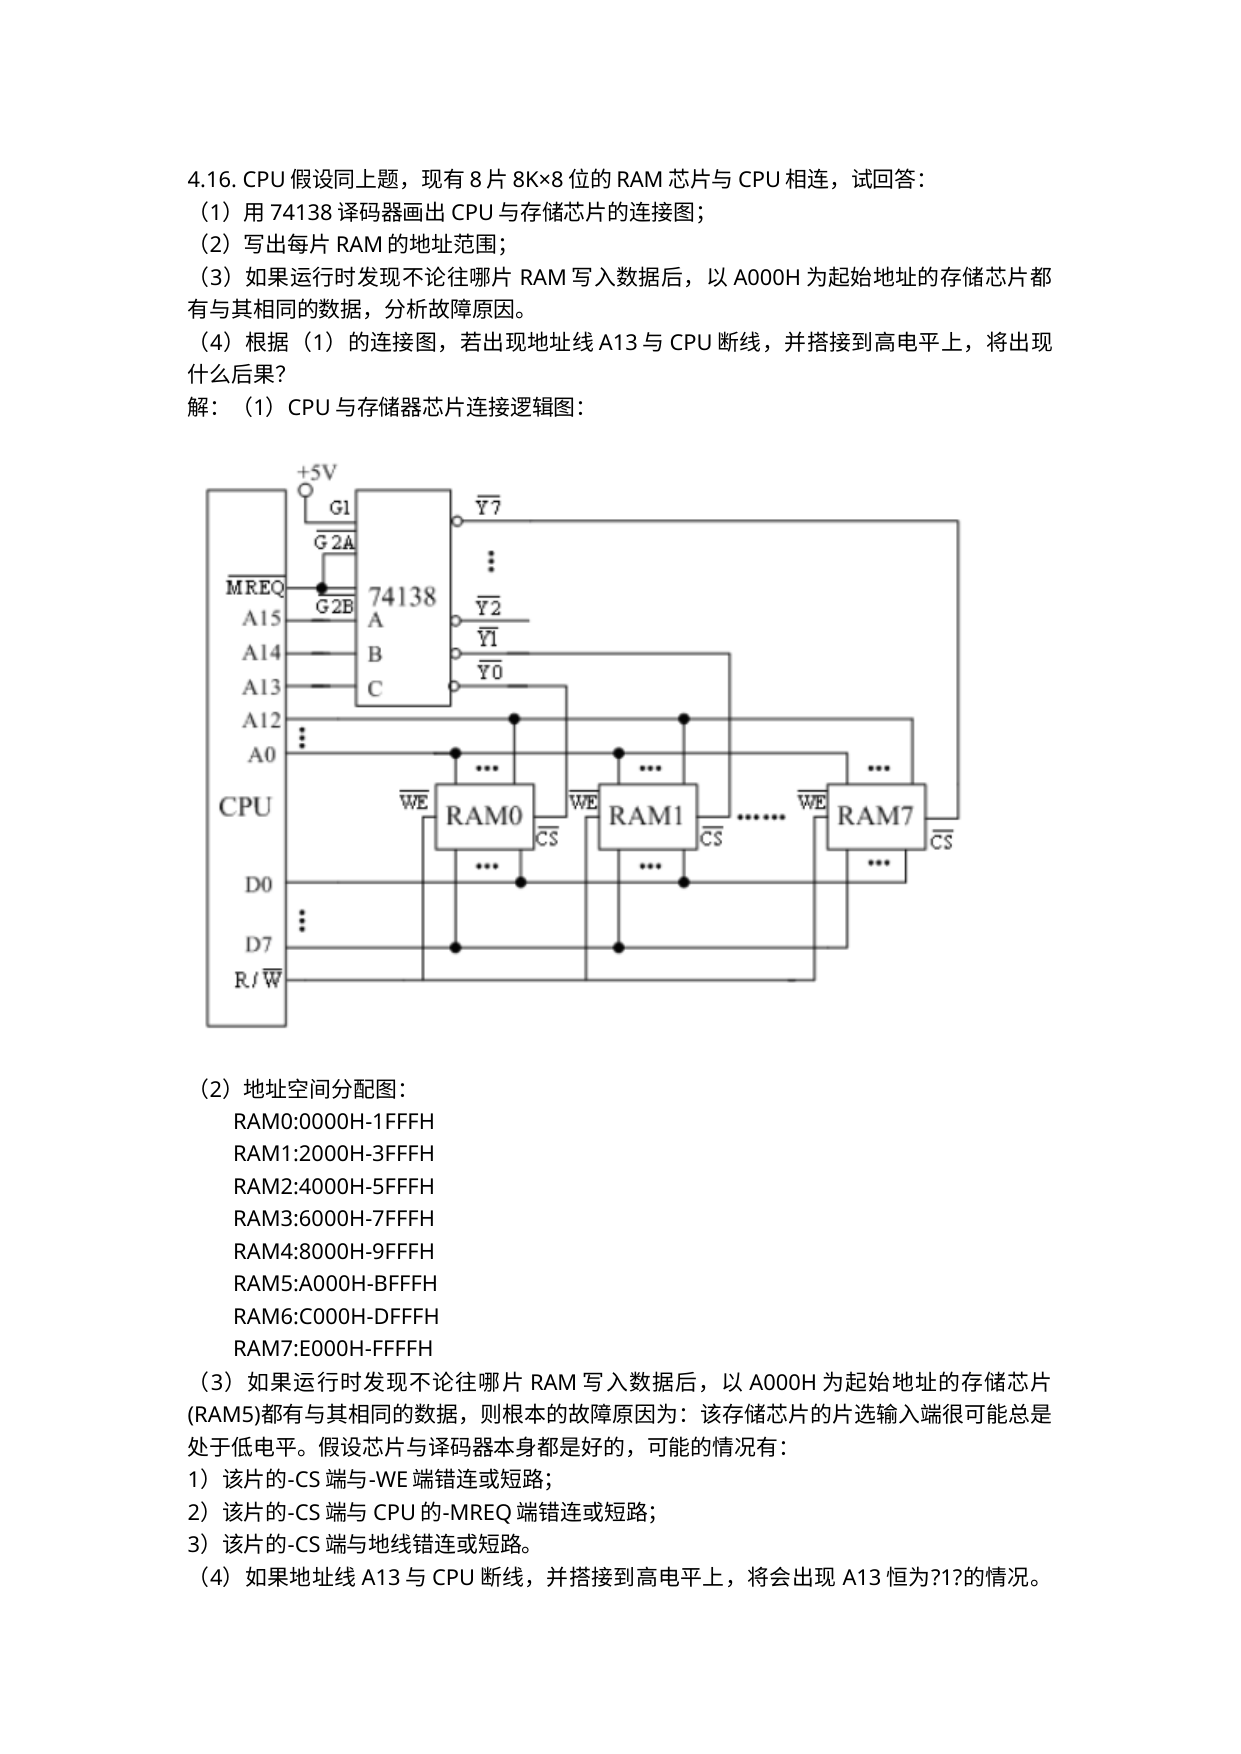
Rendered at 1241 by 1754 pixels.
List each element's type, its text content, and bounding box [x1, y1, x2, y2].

text 解：（1）CPU与存储器芯片连接逻辑图： [187, 389, 1053, 422]
text （3）如果运行时发现不论往哪片RAM写入数据后，以A000H为起始地址的存储芯片都有与其相同的数据，分析故障原因。 [187, 259, 1053, 324]
text RAM0:0000H-1FFFH [187, 1104, 1053, 1137]
text 4.16. CPU假设同上题，现有8片8K×8位的RAM芯片与CPU相连，试回答： [187, 162, 1053, 194]
text 1）该片的-CS端与-WE端错连或短路； [187, 1462, 1053, 1494]
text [187, 1559, 1053, 1592]
text （4）根据（1）的连接图，若出现地址线A13与CPU断线，并搭接到高电平上，将出现什么后果？ [187, 324, 1053, 389]
text （3）如果运行时发现不论往哪片RAM写入数据后，以A000H为起始地址的存储芯片(RAM5)都有与其相同的数据，则根本的故障原因为：该存储芯片的片选输入端很可能总是处于低电平。假设芯片与译码器本身都是好的，可能的情况有： [187, 1364, 1053, 1462]
text RAM2:4000H-5FFFH [187, 1169, 1053, 1202]
text 3）该片的-CS端与地线错连或短路。 [187, 1527, 1053, 1559]
text RAM1:2000H-3FFFH [187, 1137, 1053, 1169]
text 2）该片的-CS端与CPU的-MREQ端错连或短路； [187, 1494, 1053, 1527]
text RAM5:A000H-BFFFH [187, 1267, 1053, 1299]
text RAM4:8000H-9FFFH [187, 1234, 1053, 1267]
text RAM3:6000H-7FFFH [187, 1202, 1053, 1234]
picture [187, 454, 988, 1036]
text RAM7:E000H-FFFFH [187, 1332, 1053, 1364]
text （1）用74138译码器画出CPU与存储芯片的连接图； [187, 194, 1053, 227]
text （2）地址空间分配图： [187, 1072, 1053, 1104]
text RAM6:C000H-DFFFH [187, 1299, 1053, 1332]
text （2）写出每片RAM的地址范围； [187, 227, 1053, 259]
